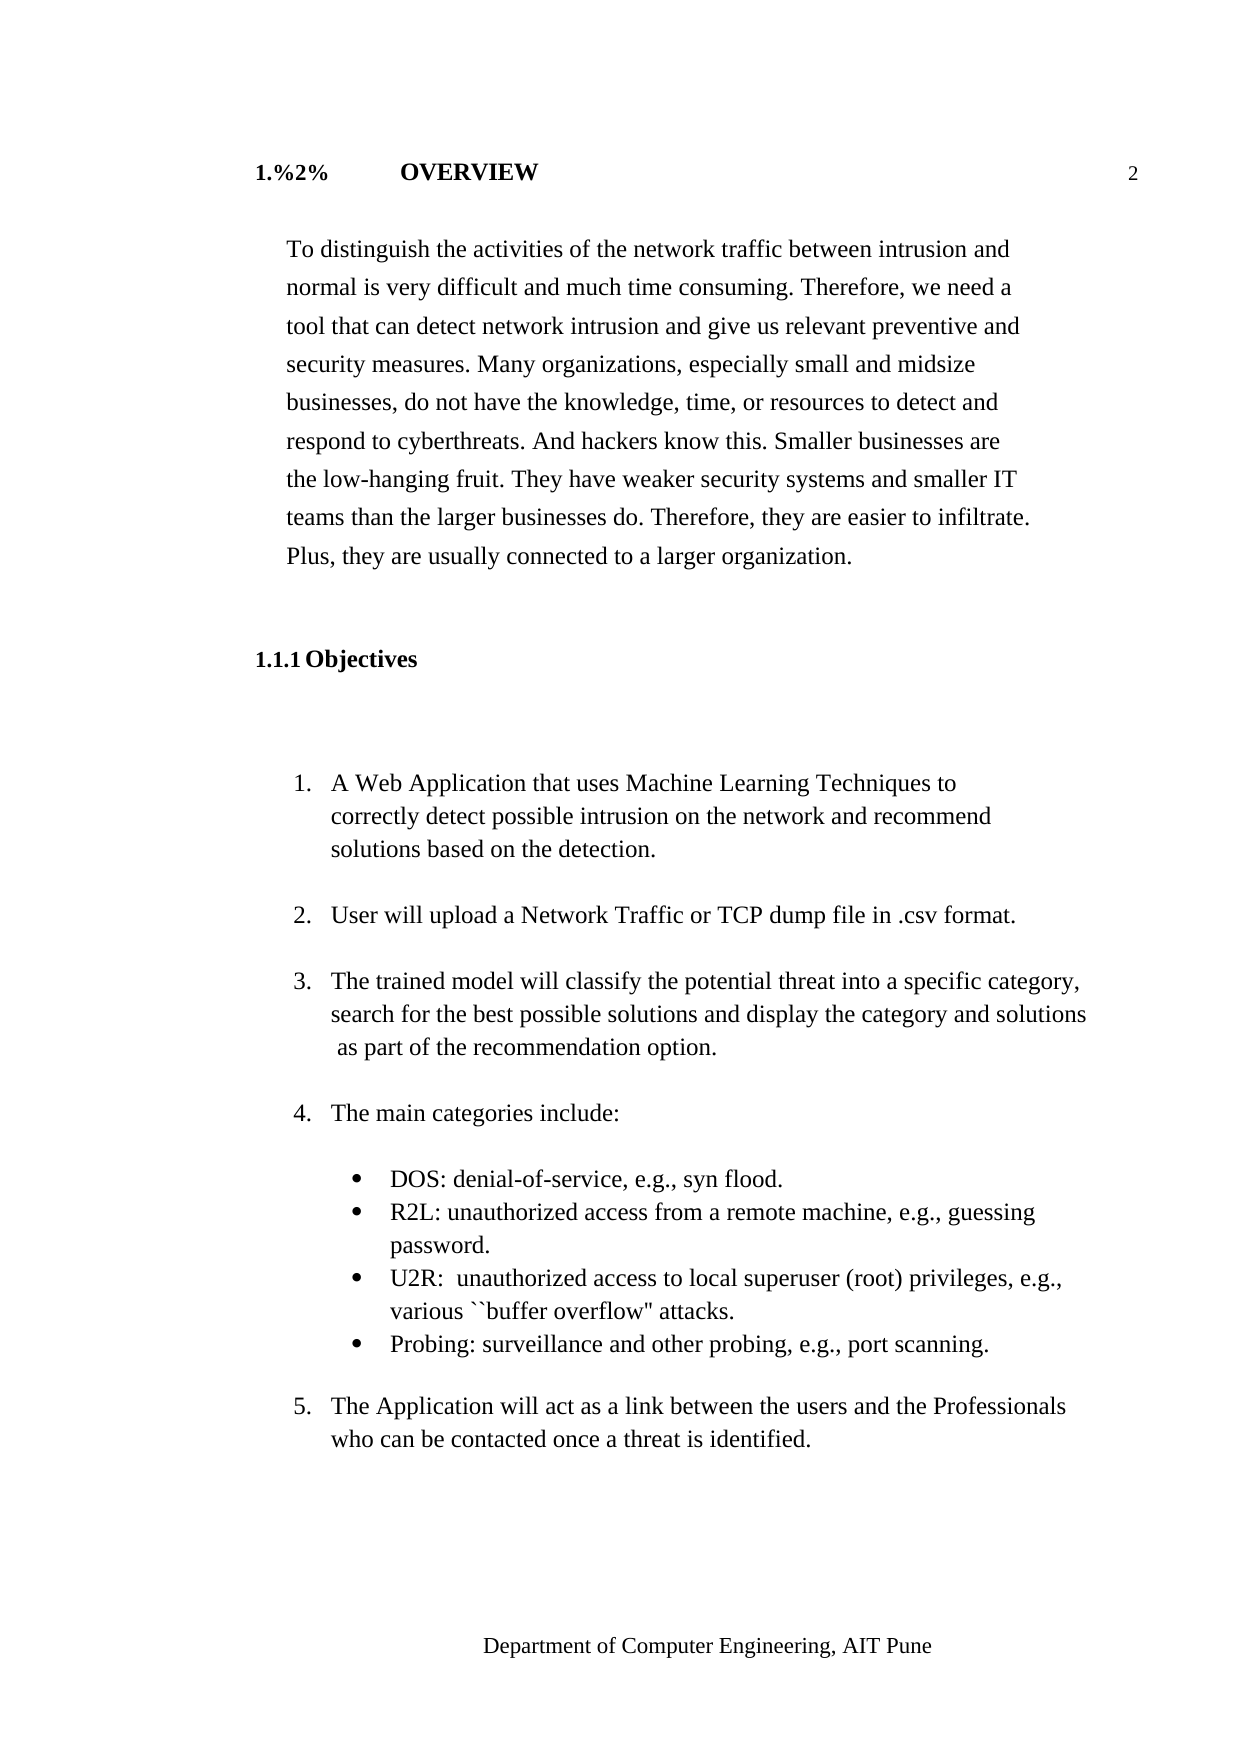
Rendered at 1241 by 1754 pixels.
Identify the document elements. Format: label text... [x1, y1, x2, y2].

subtitle tool that can detect network intrusion and give us relevant preventive and [286, 311, 1240, 339]
list U2R: unauthorized access to local superuser (root) privileges, e.g., [352, 1263, 1240, 1292]
list R2L: unauthorized access from a remote machine, e.g., guessing [352, 1197, 1240, 1226]
list DOS: denial-of-service, e.g., syn flood. [352, 1164, 1240, 1193]
subtitle To distinguish the activities of the network traffic between intrusion and [286, 234, 1240, 263]
list correctly detect possible intrusion on the network and recommend [331, 801, 1240, 830]
subtitle respond to cyberthreats. And hackers know this. Smaller businesses are [255, 426, 1240, 454]
list search for the best possible solutions and display the category and solutions [331, 999, 1240, 1028]
list User will upload a Network Traffic or TCP dump file in .csv format. [293, 900, 1240, 929]
list solutions based on the detection. [331, 834, 1240, 863]
subtitle OVERVIEW 2 [255, 157, 1240, 186]
subtitle Objectives [255, 644, 1240, 673]
subtitle normal is very difficult and much time consuming. Therefore, we need a [286, 272, 1240, 301]
list The trained model will classify the potential threat into a specific category, [293, 966, 1240, 995]
list as part of the recommendation option. [331, 1032, 1240, 1061]
subtitle teams than the larger businesses do. Therefore, they are easier to infiltrate. [255, 502, 1240, 531]
list Probing: surveillance and other probing, e.g., port scanning. [352, 1329, 1240, 1358]
subtitle businesses, do not have the knowledge, time, or resources to detect and [255, 387, 1240, 416]
list The main categories include: [293, 1098, 1240, 1127]
list A Web Application that uses Machine Learning Techniques to [293, 768, 1240, 797]
list who can be contacted once a threat is identified. [331, 1424, 1240, 1453]
list The Application will act as a link between the users and the Professionals [293, 1391, 1240, 1420]
subtitle security measures. Many organizations, especially small and midsize [255, 349, 1240, 378]
list password. [390, 1230, 1240, 1259]
subtitle the low-hanging fruit. They have weaker security systems and smaller IT [255, 464, 1240, 493]
subtitle Plus, they are usually connected to a larger organization. [255, 541, 1240, 569]
list various ``buffer overflow'' attacks. [390, 1296, 1240, 1325]
